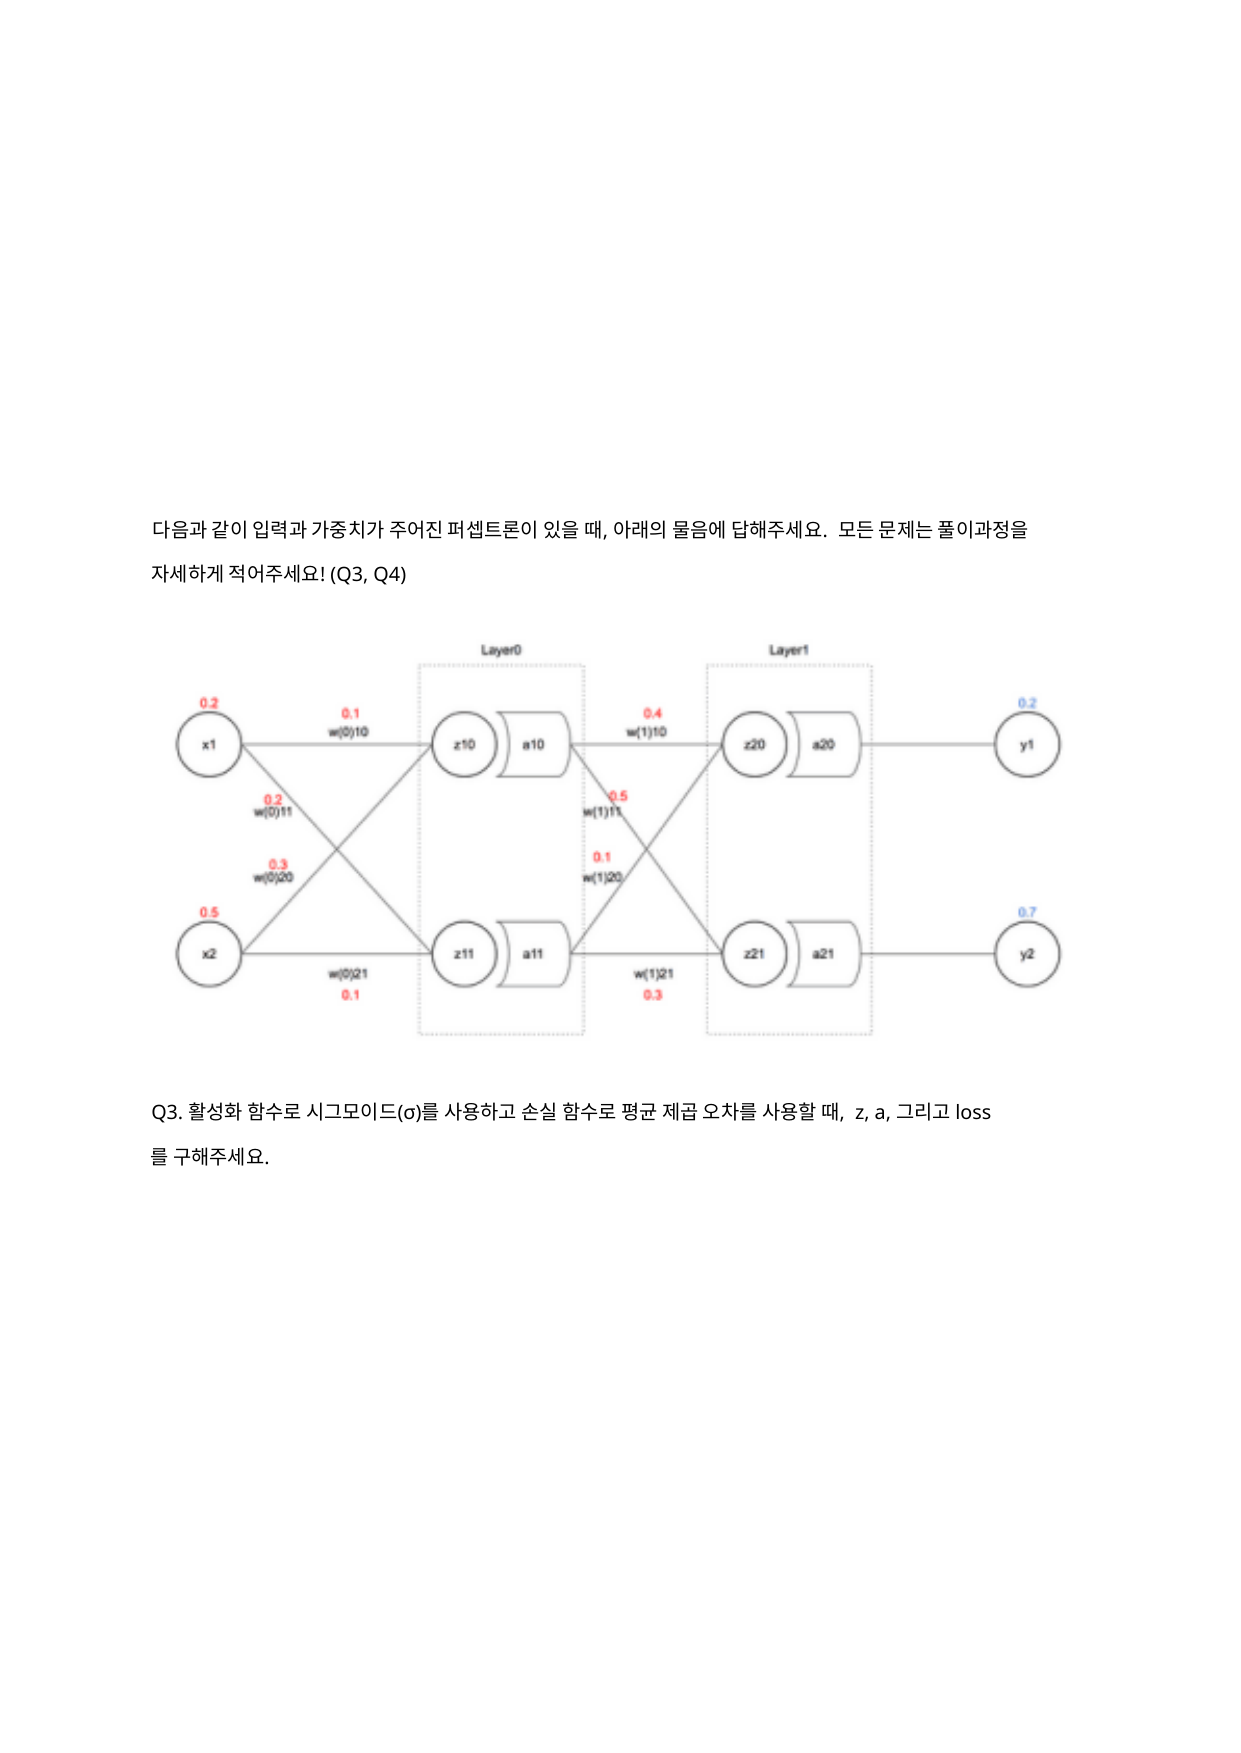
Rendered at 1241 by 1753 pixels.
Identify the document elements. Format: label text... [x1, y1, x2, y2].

text 다음과 같이 입력과 가중치가 주어진 퍼셉트론이 있을 때, 아래의 물음에 답해주세요. 모든 문제는 풀이과정을 자세하게 적어주세요! (Q3, Q4) [151, 514, 1098, 587]
picture [153, 616, 1094, 1055]
text Q3. 활성화 함수로 시그모이드(σ)를 사용하고 손실 함수로 평균 제곱 오차를 사용할 때, z, a, 그리고 loss 를 구해주세요. [150, 1097, 1001, 1170]
